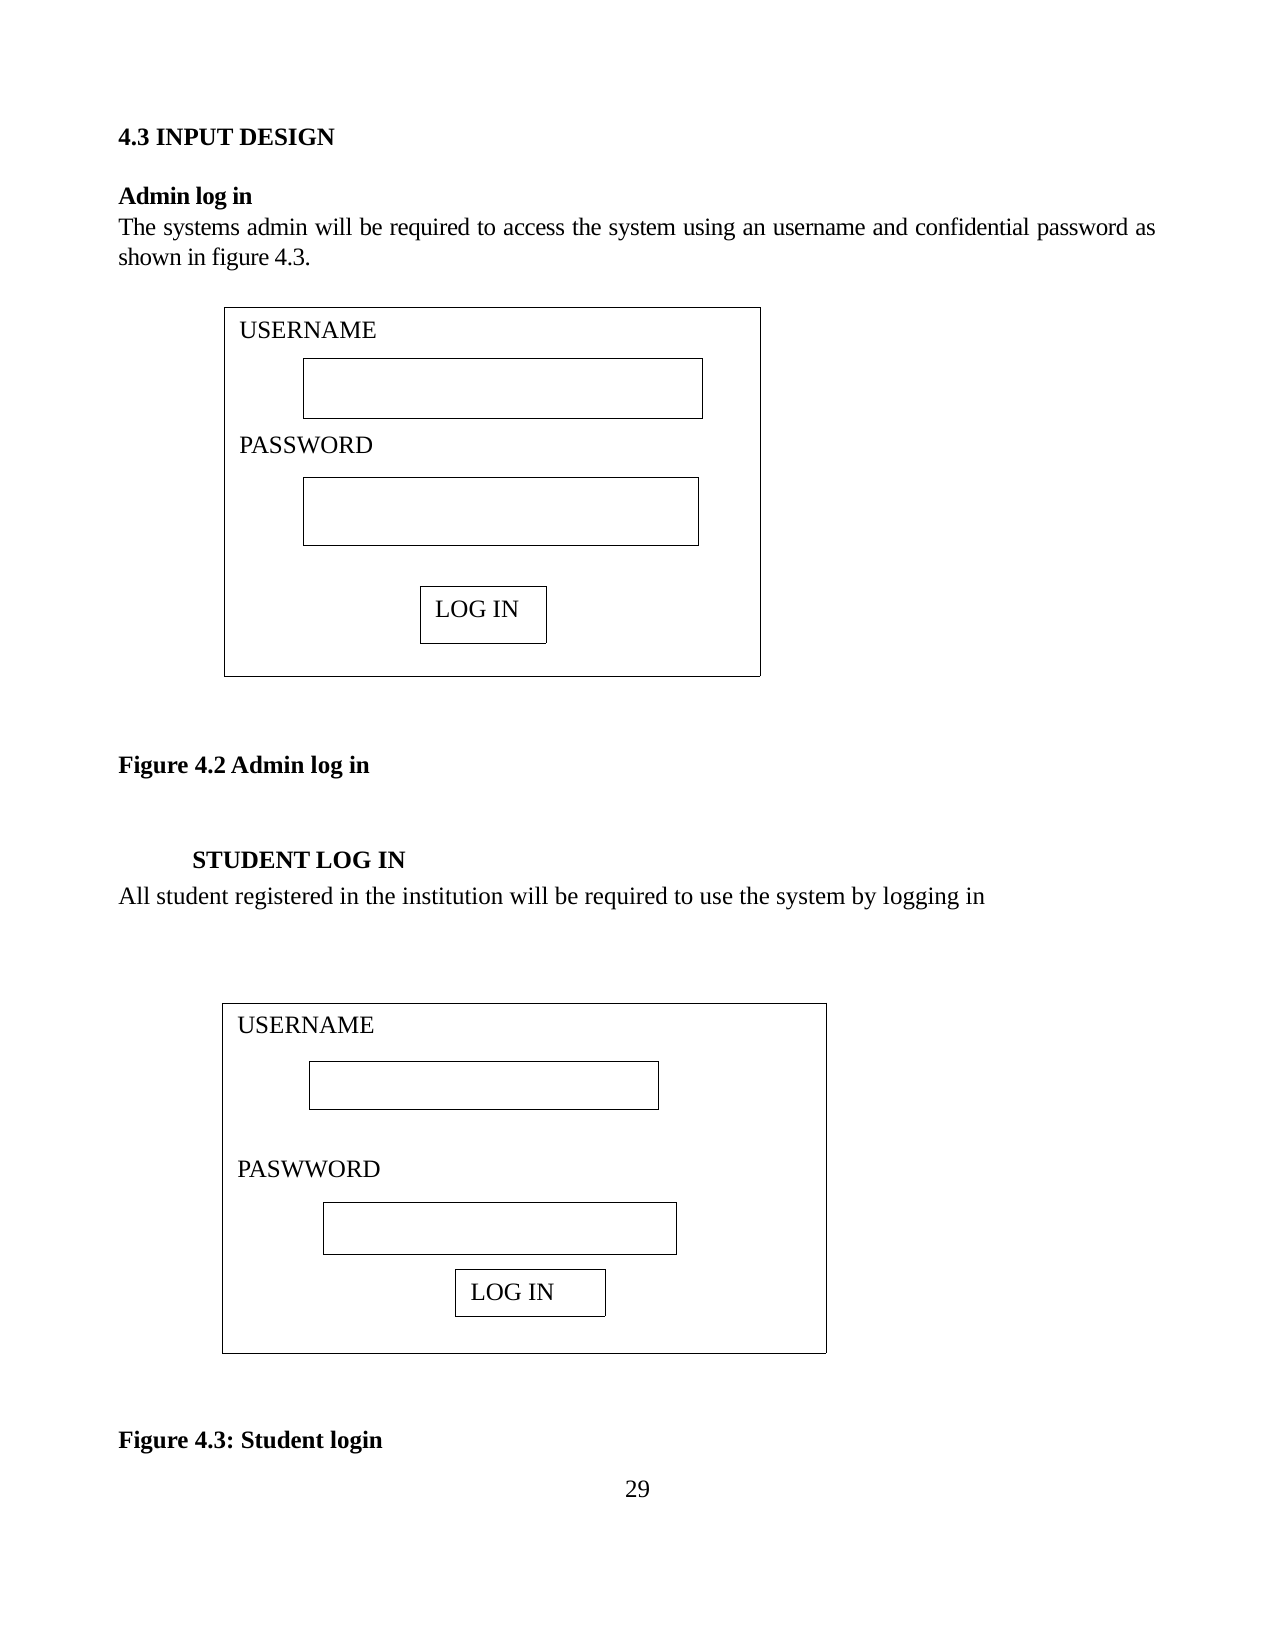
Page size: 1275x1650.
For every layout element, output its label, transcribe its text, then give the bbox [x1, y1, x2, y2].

subtitle Figure 4.2 Admin log in [118, 751, 1157, 779]
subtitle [118, 1425, 1157, 1453]
text All student registered in the institution will be required to use the system by logging in [118, 881, 1012, 1054]
subtitle 4.3 INPUT DESIGN [118, 122, 1157, 151]
text Admin log in [118, 181, 1157, 210]
text STUDENT LOG IN [118, 787, 1012, 873]
text The systems admin will be required to access the system using an username and confidential password as shown in figure 4.3. [118, 212, 1157, 271]
